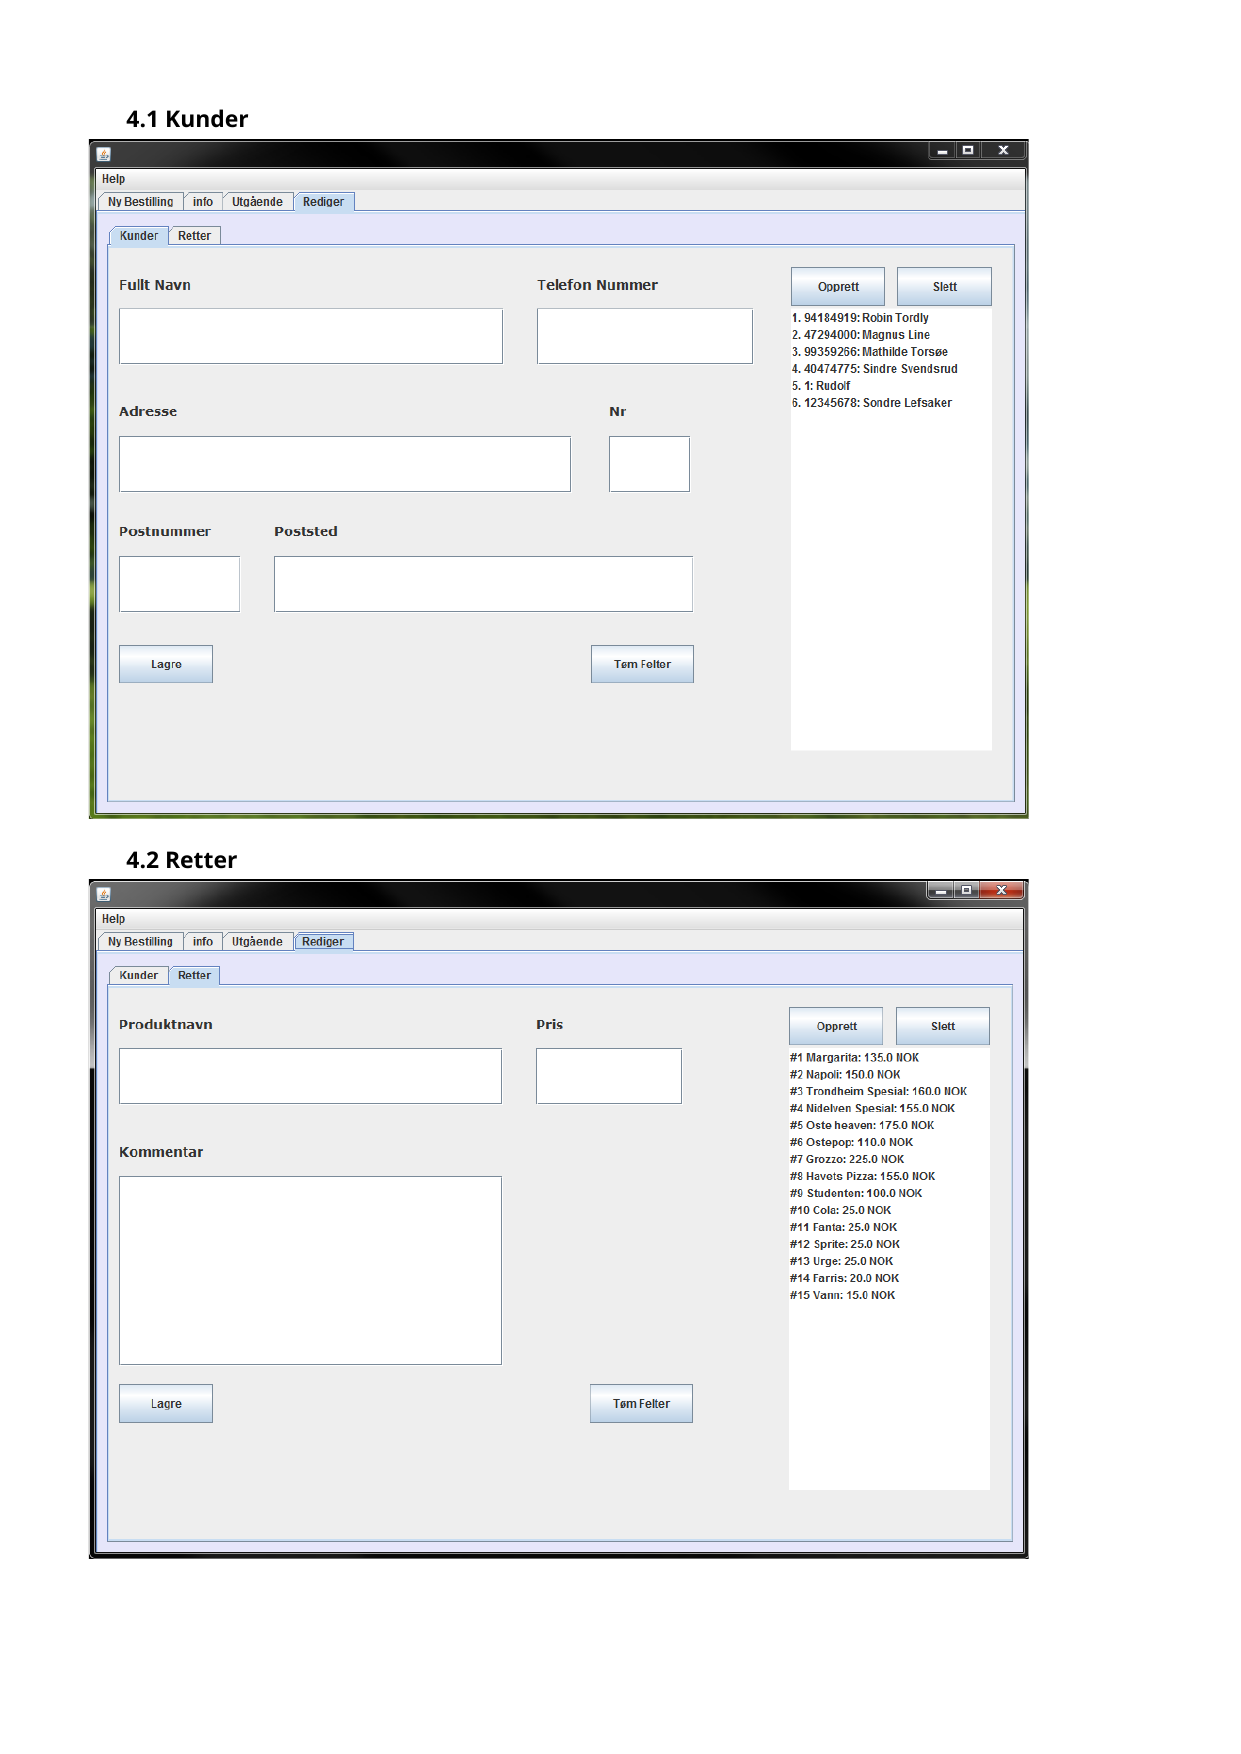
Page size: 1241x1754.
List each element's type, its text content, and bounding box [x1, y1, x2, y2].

picture [88, 879, 1029, 1559]
picture [88, 139, 1029, 819]
